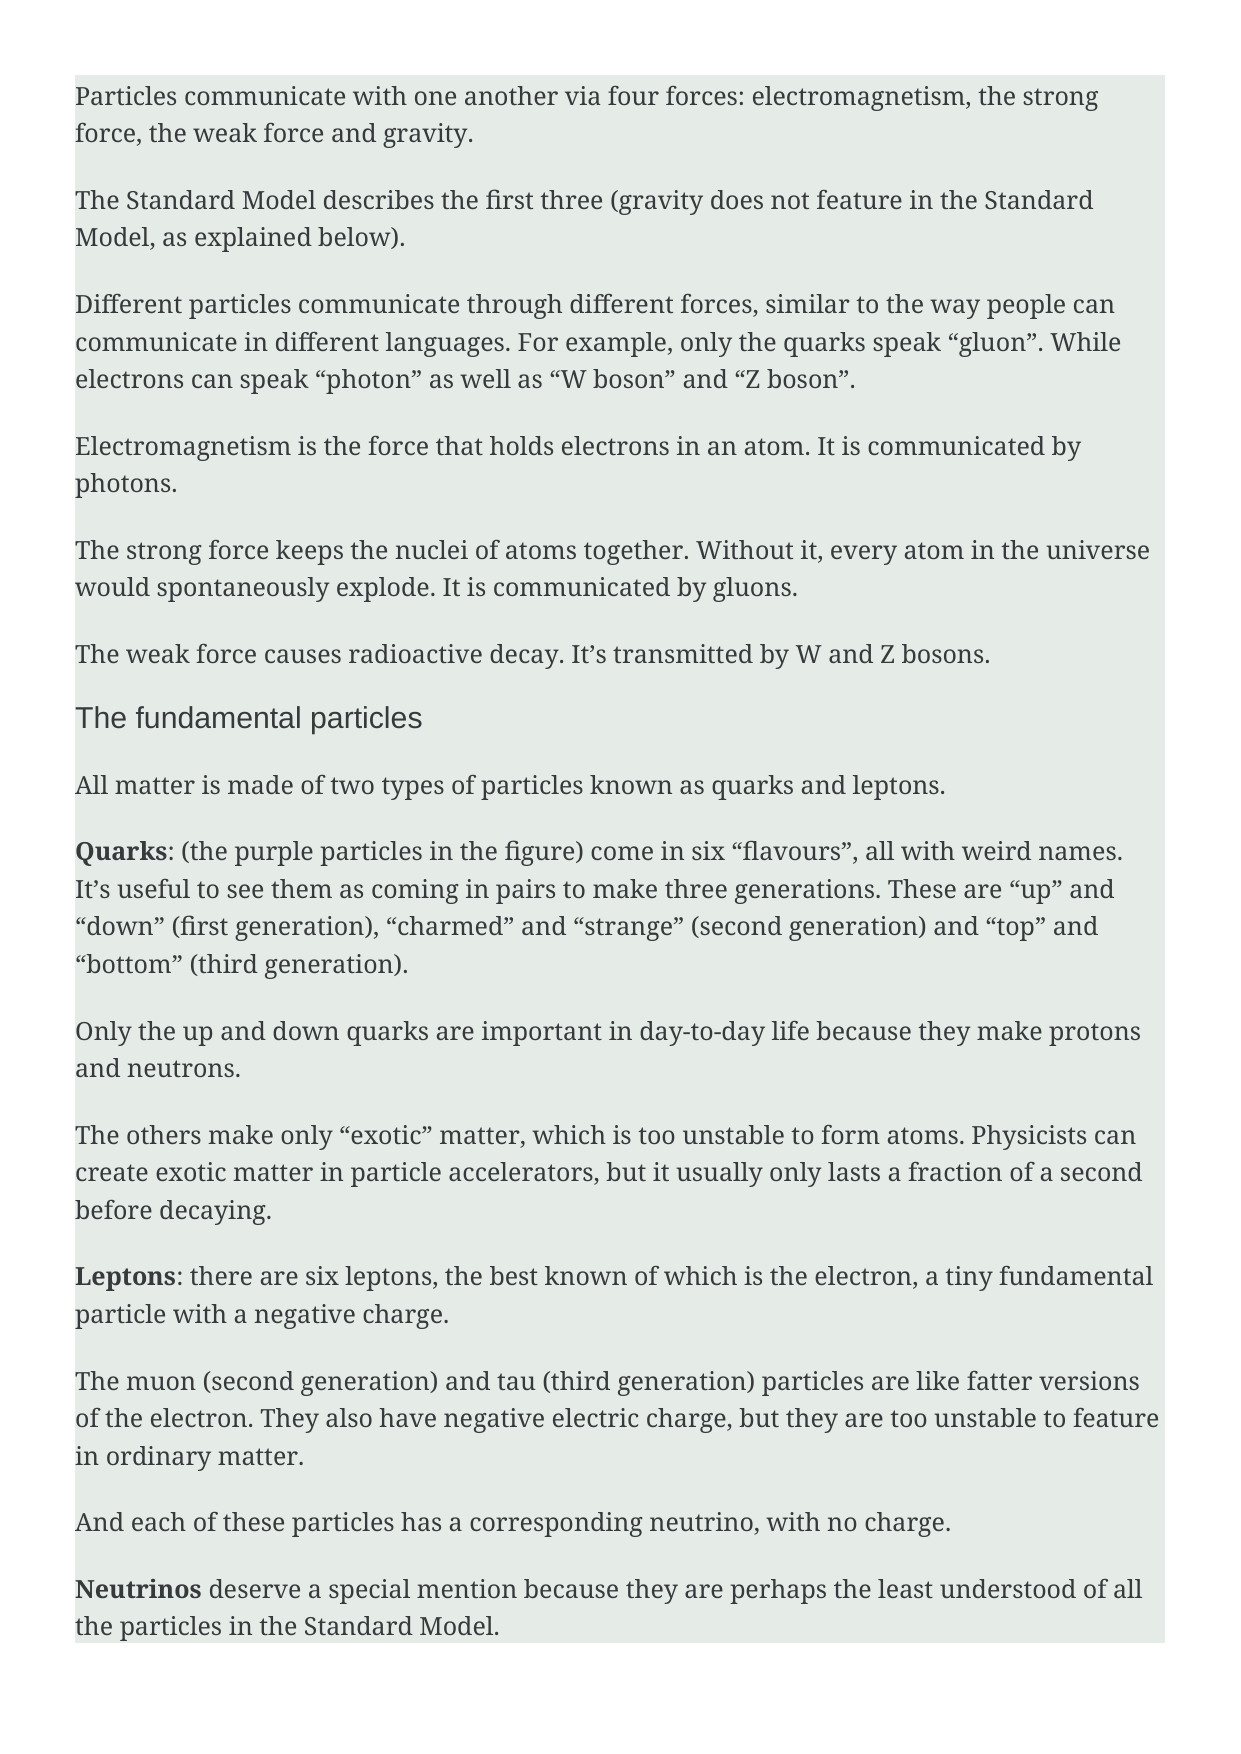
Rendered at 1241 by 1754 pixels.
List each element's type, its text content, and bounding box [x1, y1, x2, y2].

text All matter is made of two types of particles known as quarks and leptons. [75, 764, 1165, 801]
text Only the up and down quarks are important in day-to-day life because they make protons and neutrons. [75, 1010, 1165, 1085]
text Neutrinos deserve a special mention because they are perhaps the least understood of all the particles in the Standard Model. [75, 1568, 1165, 1643]
text And each of these particles has a corresponding neutrino, with no charge. [75, 1501, 1165, 1539]
text Different particles communicate through different forces, similar to the way people can communicate in different languages. For example, only the quarks speak “gluon”. While electrons can speak “photon” as well as “W boson” and “Z boson”. [75, 283, 1165, 396]
text Particles communicate with one another via four forces: electromagnetism, the strong force, the weak force and gravity. [75, 75, 1165, 150]
text Electromagnetism is the force that holds electrons in an atom. It is communicated by photons. [75, 425, 1165, 500]
text The strong force keeps the nuclei of atoms together. Without it, every atom in the universe would spontaneously explode. It is communicated by gluons. [75, 529, 1165, 604]
text The others make only “exotic” matter, which is too unstable to form atoms. Physicists can create exotic matter in particle accelerators, but it usually only lasts a fraction of a second before decaying. [75, 1114, 1165, 1226]
text The fundamental particles [75, 700, 1165, 735]
text Leptons: there are six leptons, the best known of which is the electron, a tiny fundamental particle with a negative charge. [75, 1256, 1165, 1331]
text Quarks: (the purple particles in the figure) come in six “flavours”, all with weird names. It’s useful to see them as coming in pairs to make three generations. These are “up” and “down” (first generation), “charmed” and “strange” (second generation) and “top” and “bottom” (third generation). [75, 831, 1165, 981]
text The Standard Model describes the first three (gravity does not feature in the Standard Model, as explained below). [75, 179, 1165, 254]
text The muon (second generation) and tau (third generation) particles are like fatter versions of the electron. They also have negative electric charge, but they are too unstable to feature in ordinary matter. [75, 1360, 1165, 1472]
text The weak force causes radioactive decay. It’s transmitted by W and Z bosons. [75, 633, 1165, 671]
